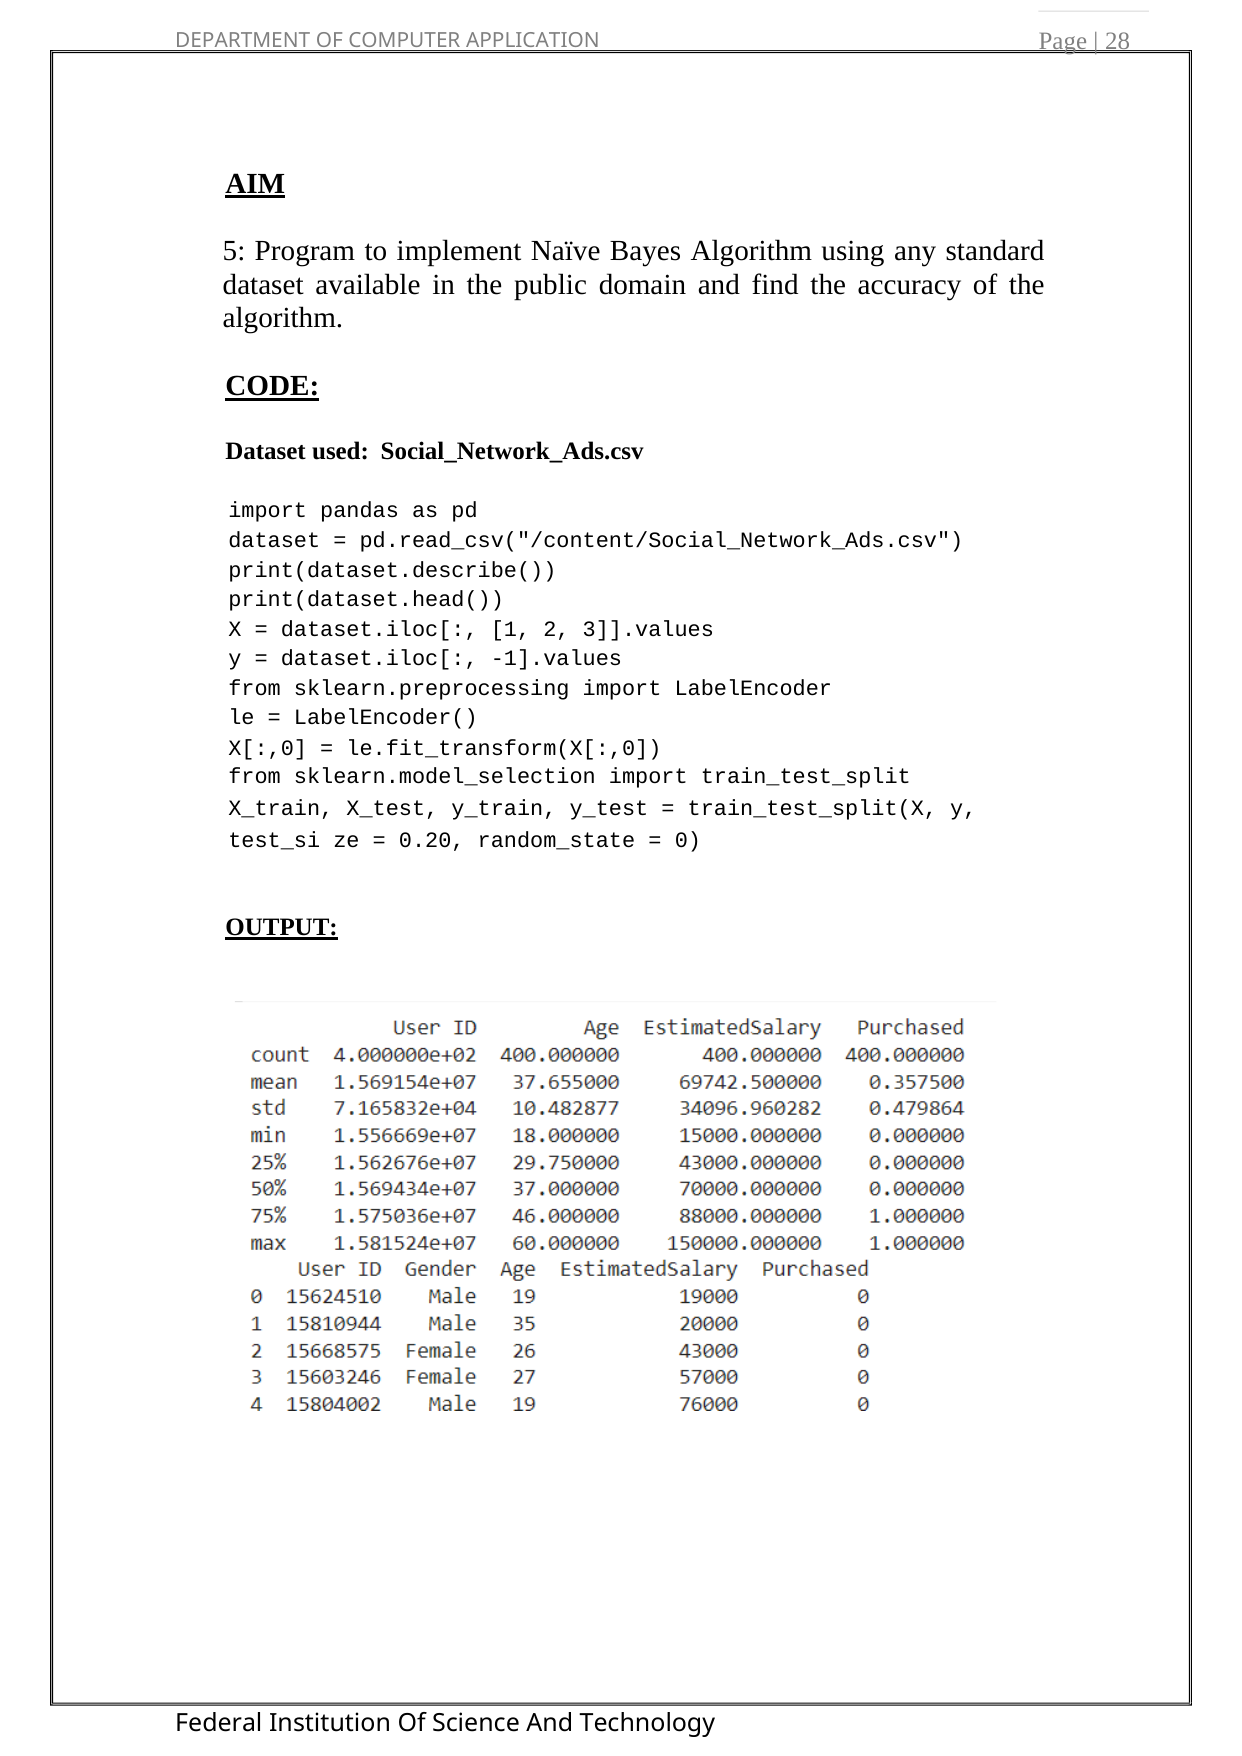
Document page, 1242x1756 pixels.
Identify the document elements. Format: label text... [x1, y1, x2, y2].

text dataset = pd.read_csv("/content/Social_Network_Ads.csv") print(dataset.describe()) [228, 529, 965, 583]
text X[:,0] = le.fit_transform(X[:,0]) [228, 737, 1164, 762]
text from sklearn.model_selection import train_test_split X_train, X_test, y_train, y_test = train_test_split(X, y, test_si ze = 0.20, random_state = 0) [228, 765, 978, 854]
text DEPARTMENT OF COMPUTER APPLICATION [175, 25, 691, 53]
text print(dataset.head()) [228, 589, 1164, 613]
subtitle AIM [225, 166, 1164, 199]
text from sklearn.preprocessing import LabelEncoder le = LabelEncoder() [228, 677, 834, 731]
text 5: Program to implement Naïve Bayes Algorithm using any standard dataset available in the public domain and find the accuracy of the algorithm. [222, 233, 1045, 334]
picture [234, 1001, 997, 1411]
subtitle CODE: [225, 368, 1164, 402]
text import pandas as pd [228, 499, 1164, 524]
subtitle Dataset used: Social_Network_Ads.csv [225, 436, 1164, 464]
text Page | 28 [1038, 26, 1164, 55]
text X = dataset.iloc[:, [1, 2, 3]].values y = dataset.iloc[:, -1].values [228, 618, 714, 672]
text OUTPUT: [225, 912, 1164, 941]
